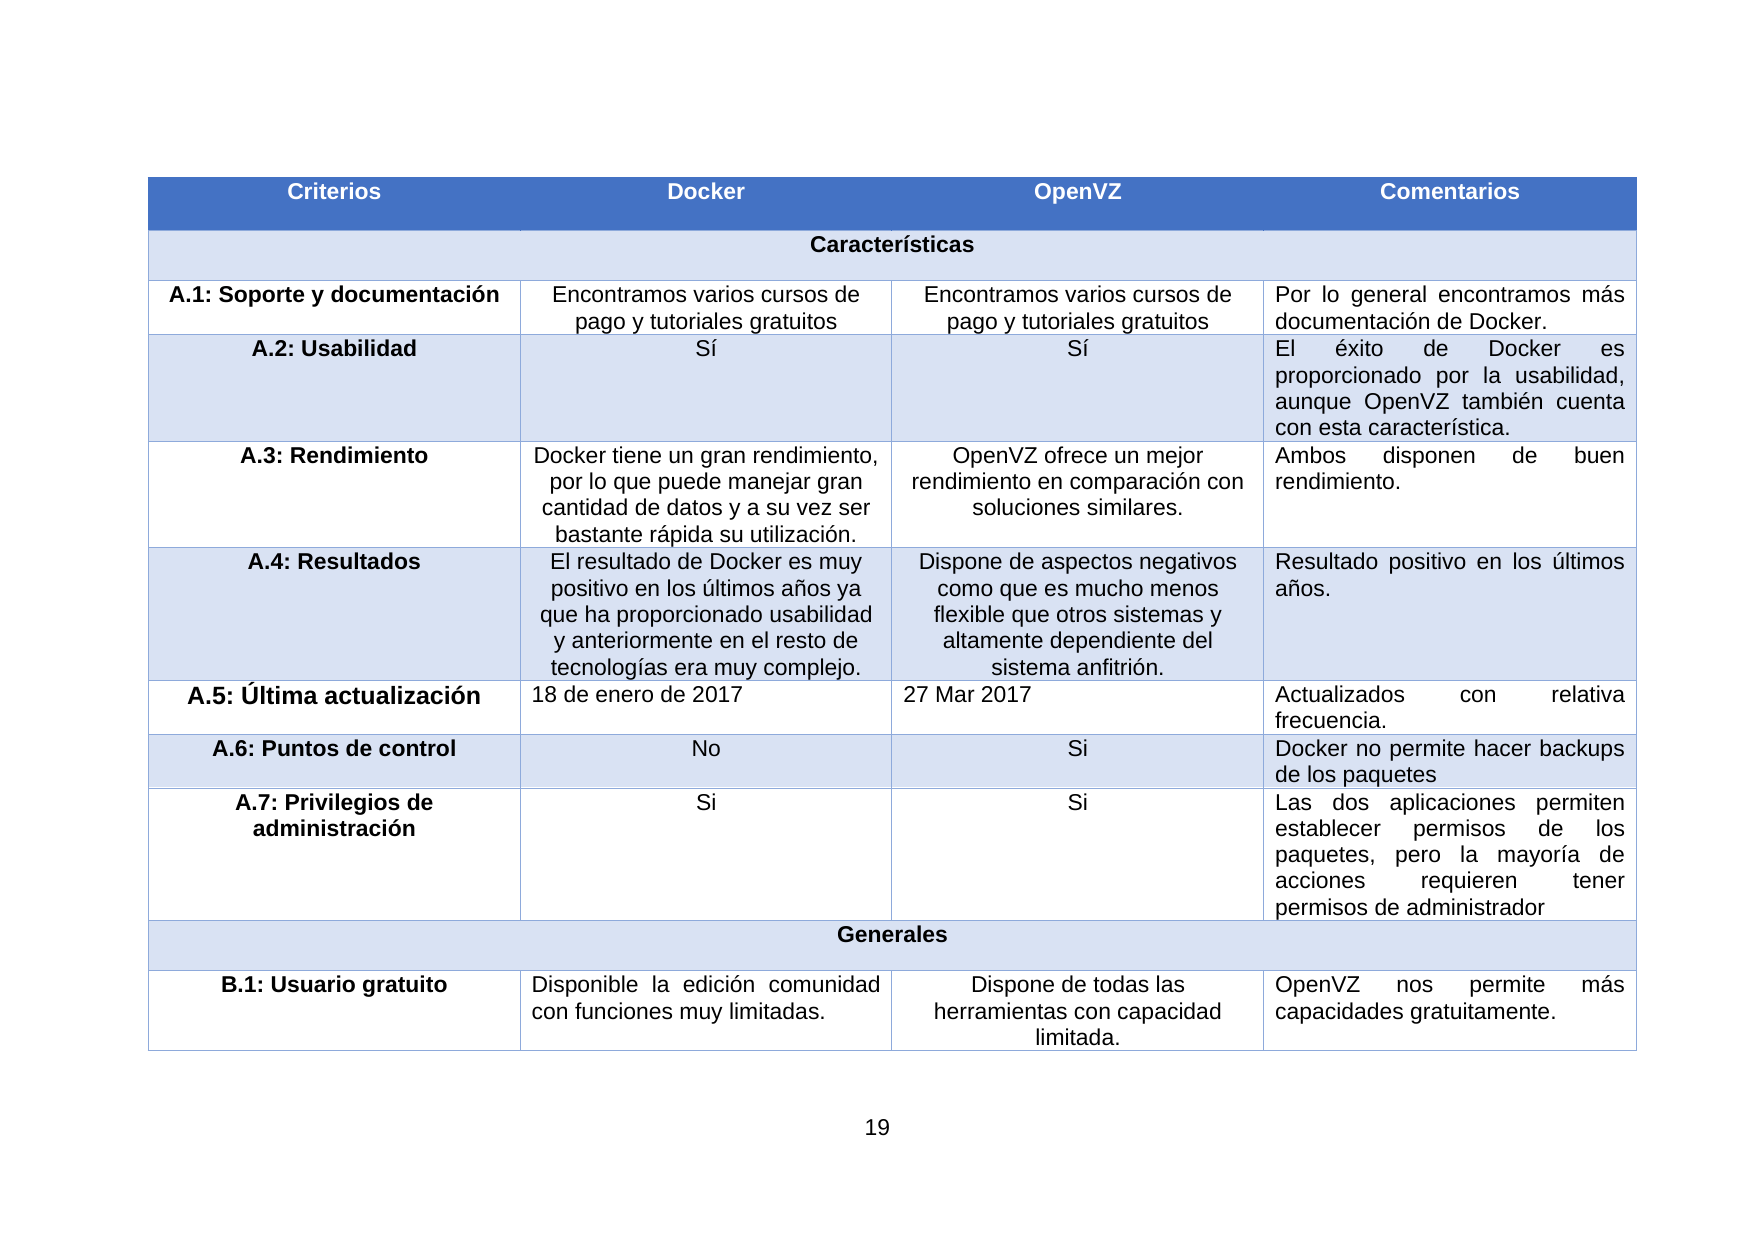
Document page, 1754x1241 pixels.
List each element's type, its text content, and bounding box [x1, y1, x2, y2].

table_cell OpenVZ ofrece un mejor rendimiento en comparación con soluciones similares. [892, 442, 1263, 547]
table_cell Docker no permite hacer backups de los paquetes [1264, 735, 1636, 787]
table_header Comentarios [1264, 178, 1636, 230]
table_header Criterios [149, 178, 520, 230]
table_cell Ambos disponen de buen rendimiento. [1264, 442, 1636, 547]
table_cell A.3: Rendimiento [149, 442, 520, 547]
table_header Docker [521, 178, 891, 230]
table_cell B.1: Usuario gratuito [149, 971, 520, 1050]
table_cell A.2: Usabilidad [149, 335, 520, 441]
table_cell 27 Mar 2017 [892, 681, 1263, 734]
table_header OpenVZ [892, 178, 1263, 230]
table_cell Disponible la edición comunidad con funciones muy limitadas. [521, 971, 891, 1050]
table_cell Sí [521, 335, 891, 441]
table_cell A.5: Última actualización [149, 681, 520, 734]
table_cell Dispone de todas las herramientas con capacidad limitada. [892, 971, 1263, 1050]
table_cell Dispone de aspectos negativos como que es mucho menos flexible que otros sistemas y altamente dependiente del sistema anfitrión. [892, 548, 1263, 680]
table_cell A.1: Soporte y documentación [149, 281, 520, 334]
table_cell 18 de enero de 2017 [521, 681, 891, 734]
table_cell Actualizados con relativa frecuencia. [1264, 681, 1636, 734]
table_cell A.7: Privilegios de administración [149, 789, 520, 920]
table_cell El éxito de Docker es proporcionado por la usabilidad, aunque OpenVZ también cuenta con esta característica. [1264, 335, 1636, 441]
table_cell Características [149, 231, 1636, 280]
table_cell Generales [149, 921, 1636, 970]
table_cell Resultado positivo en los últimos años. [1264, 548, 1636, 680]
table_cell El resultado de Docker es muy positivo en los últimos años ya que ha proporcionado usabilidad y anteriormente en el resto de tecnologías era muy complejo. [521, 548, 891, 680]
table_cell Sí [892, 335, 1263, 441]
table_cell Docker tiene un gran rendimiento, por lo que puede manejar gran cantidad de datos y a su vez ser bastante rápida su utilización. [521, 442, 891, 547]
table_cell Si [892, 789, 1263, 920]
table_cell A.6: Puntos de control [149, 735, 520, 787]
table_cell Encontramos varios cursos de pago y tutoriales gratuitos [521, 281, 891, 334]
table_cell Encontramos varios cursos de pago y tutoriales gratuitos [892, 281, 1263, 334]
table_cell A.4: Resultados [149, 548, 520, 680]
table_cell Por lo general encontramos más documentación de Docker. [1264, 281, 1636, 334]
table_cell No [521, 735, 891, 787]
table_cell Si [892, 735, 1263, 787]
table_cell OpenVZ nos permite más capacidades gratuitamente. [1264, 971, 1636, 1050]
table_cell Si [521, 789, 891, 920]
table_cell Las dos aplicaciones permiten establecer permisos de los paquetes, pero la mayoría de acciones requieren tener permisos de administrador [1264, 789, 1636, 920]
